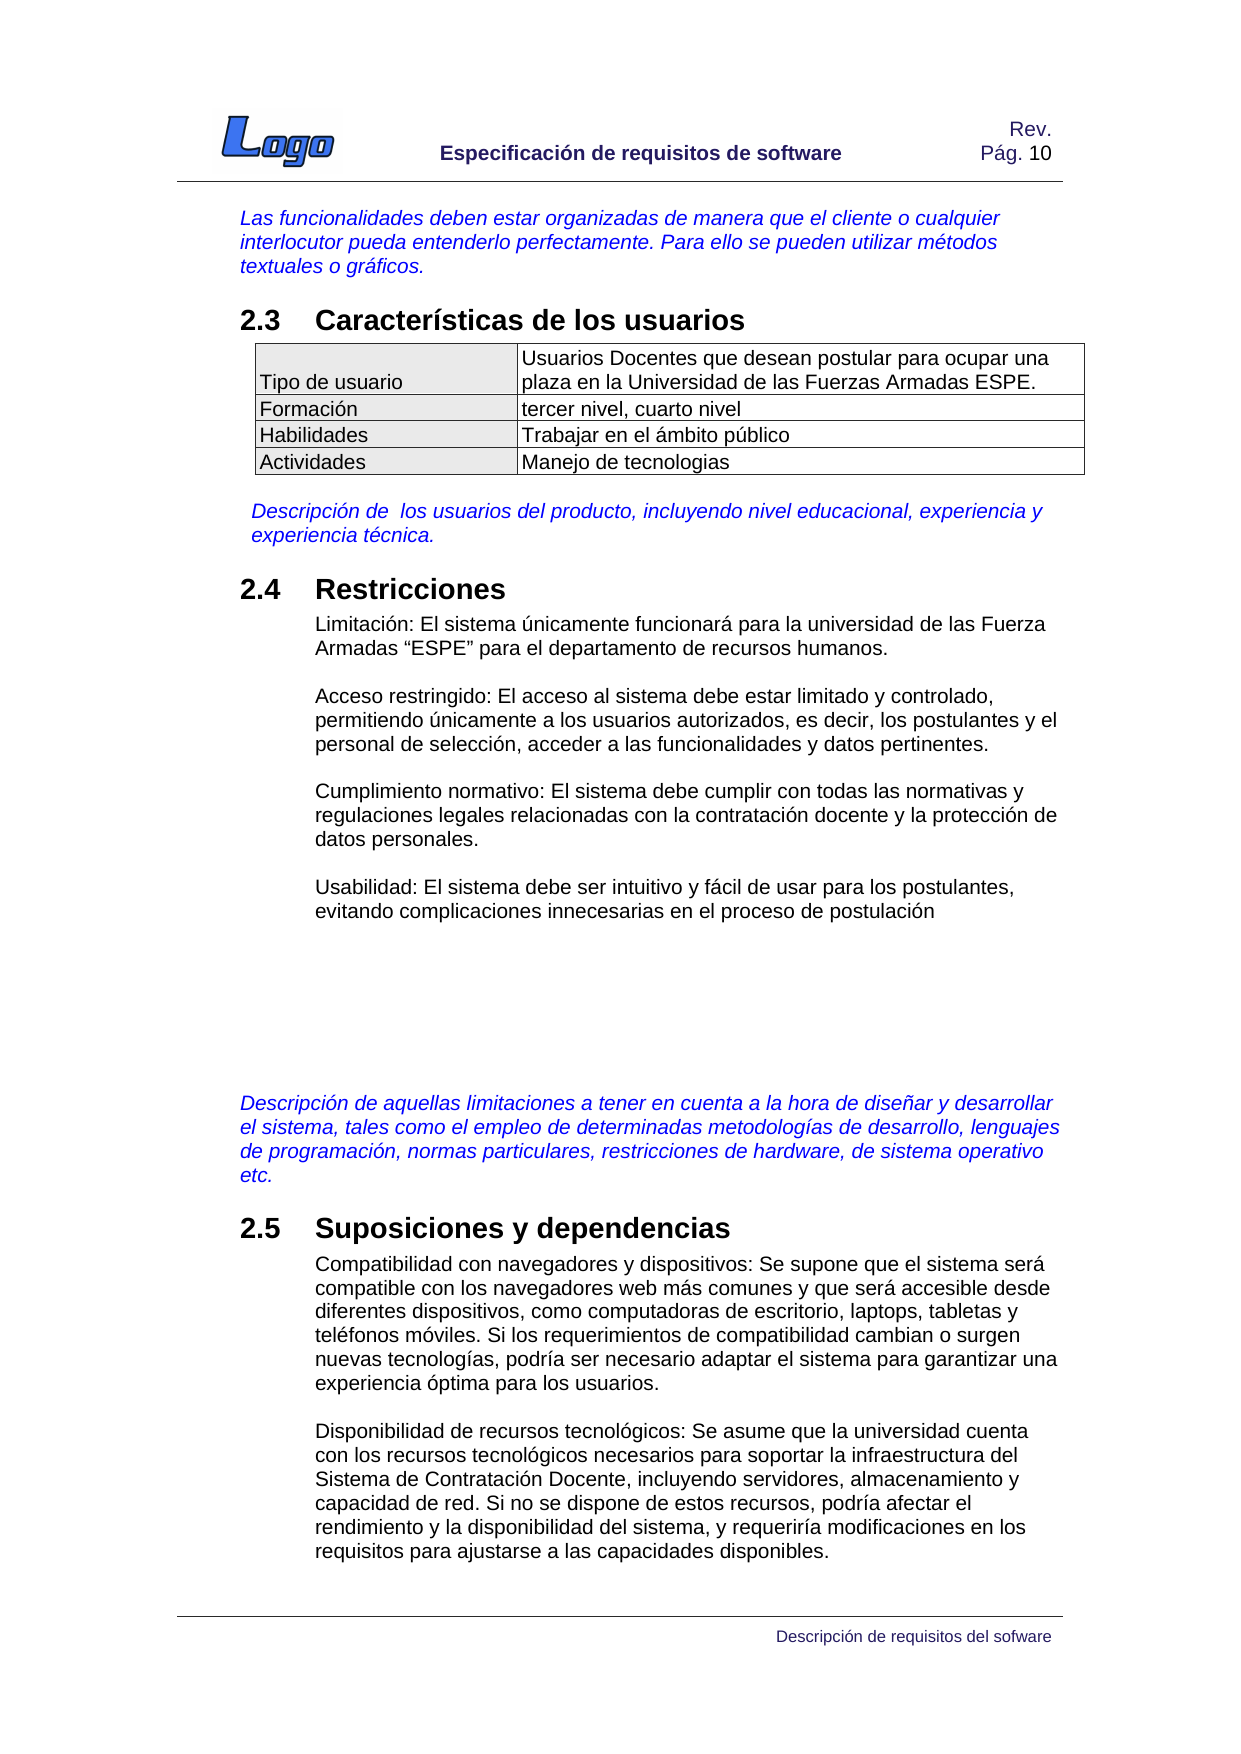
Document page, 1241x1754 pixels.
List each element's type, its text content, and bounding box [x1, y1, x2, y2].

text Usabilidad: El sistema debe ser intuitivo y fácil de usar para los postulantes, evitando complicaciones innecesarias en el proceso de postulación [315, 875, 1063, 923]
text Cumplimiento normativo: El sistema debe cumplir con todas las normativas y regulaciones legales relacionadas con la contratación docente y la protección de datos personales. [315, 779, 1063, 851]
subtitle Características de los usuarios [240, 303, 1063, 337]
table_header Tipo de usuario [256, 344, 517, 393]
table_cell Manejo de tecnologias [518, 448, 1084, 474]
text Descripción de los usuarios del producto, incluyendo nivel educacional, experiencia y experiencia técnica. [251, 499, 1063, 547]
text Compatibilidad con navegadores y dispositivos: Se supone que el sistema será compatible con los navegadores web más comunes y que será accesible desde diferentes dispositivos, como computadoras de escritorio, laptops, tabletas y teléfonos móviles. Si los requerimientos de compatibilidad cambian o surgen nuevas tecnologías, podría ser necesario adaptar el sistema para garantizar una experiencia óptima para los usuarios. [315, 1251, 1063, 1395]
text Disponibilidad de recursos tecnológicos: Se asume que la universidad cuenta con los recursos tecnológicos necesarios para soportar la infraestructura del Sistema de Contratación Docente, incluyendo servidores, almacenamiento y capacidad de red. Si no se dispone de estos recursos, podría afectar el rendimiento y la disponibilidad del sistema, y requeriría modificaciones en los requisitos para ajustarse a las capacidades disponibles. [315, 1419, 1063, 1563]
text Acceso restringido: El acceso al sistema debe estar limitado y controlado, permitiendo únicamente a los usuarios autorizados, es decir, los postulantes y el personal de selección, acceder a las funcionalidades y datos pertinentes. [315, 683, 1063, 755]
text Las funcionalidades deben estar organizadas de manera que el cliente o cualquier interlocutor pueda entenderlo perfectamente. Para ello se pueden utilizar métodos textuales o gráficos. [240, 206, 1063, 278]
picture [212, 108, 344, 174]
subtitle Suposiciones y dependencias [240, 1212, 1063, 1245]
table_cell Formación [256, 395, 517, 420]
table_header Usuarios Docentes que desean postular para ocupar una plaza en la Universidad de las Fuerzas Armadas ESPE. [518, 344, 1084, 393]
table_cell Trabajar en el ámbito público [518, 421, 1084, 447]
table_cell Habilidades [256, 421, 517, 447]
table_cell Actividades [256, 448, 517, 474]
text Limitación: El sistema únicamente funcionará para la universidad de las Fuerza Armadas “ESPE” para el departamento de recursos humanos. [315, 612, 1063, 659]
subtitle Restricciones [240, 572, 1063, 605]
table_cell tercer nivel, cuarto nivel [518, 395, 1084, 420]
text Descripción de aquellas limitaciones a tener en cuenta a la hora de diseñar y desarrollar el sistema, tales como el empleo de determinadas metodologías de desarrollo, lenguajes de programación, normas particulares, restricciones de hardware, de sistema operativo etc. [240, 1091, 1063, 1187]
